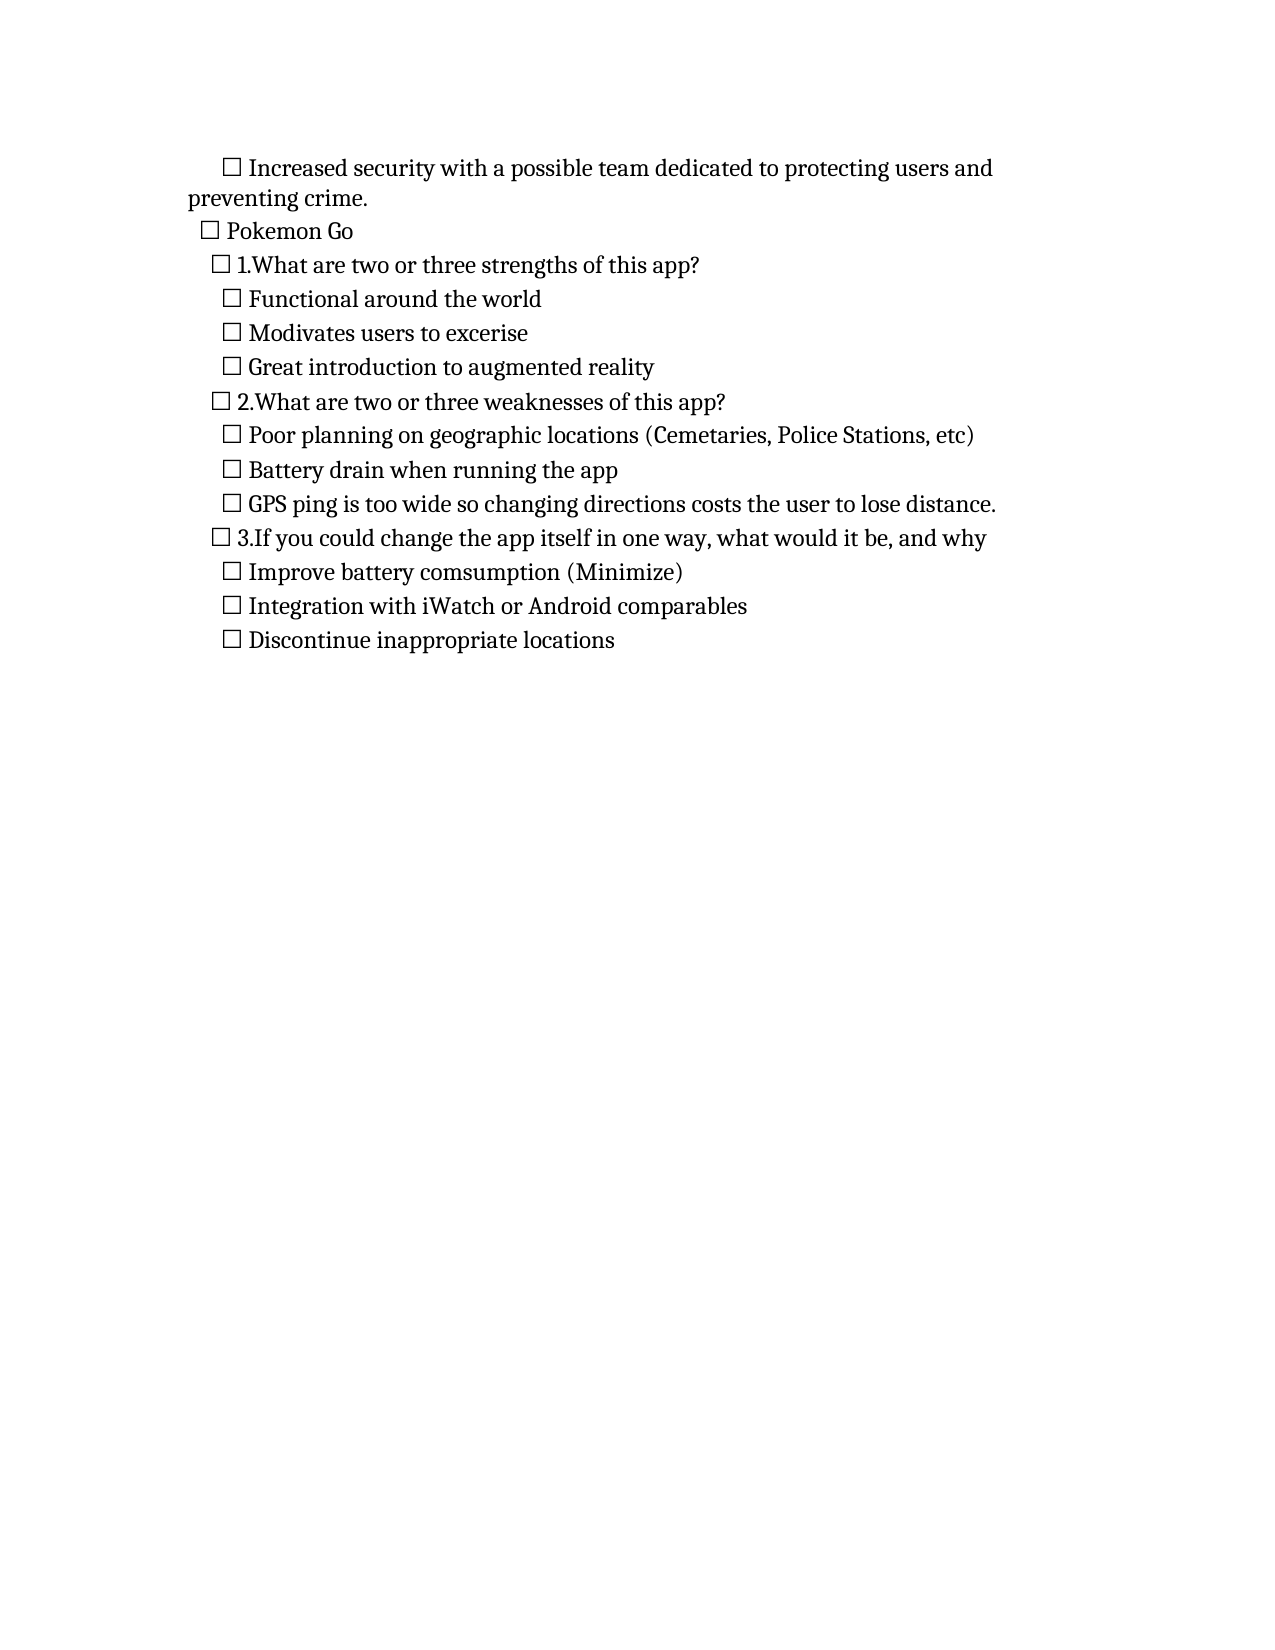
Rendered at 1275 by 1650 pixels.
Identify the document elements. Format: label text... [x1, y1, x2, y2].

text ☐ Integration with iWatch or Android comparables [187, 587, 1087, 622]
text ☐ 1.What are two or three strengths of this app? [187, 247, 1087, 281]
text ☐ Functional around the world [187, 281, 1087, 315]
text ☐ Improve battery comsumption (Minimize) [187, 553, 1087, 587]
text ☐ Battery drain when running the app [187, 451, 1087, 485]
text ☐ Poor planning on geographic locations (Cemetaries, Police Stations, etc) [187, 417, 1087, 451]
text ☐ GPS ping is too wide so changing directions costs the user to lose distance. [187, 485, 1087, 519]
text ☐ 2.What are two or three weaknesses of this app? [187, 383, 1087, 417]
text ☐ 3.If you could change the app itself in one way, what would it be, and why [187, 519, 1087, 553]
text ☐ Modivates users to excerise [187, 315, 1087, 349]
text ☐ Increased security with a possible team dedicated to protecting users and preventing crime. [187, 150, 1087, 213]
text ☐ Great introduction to augmented reality [187, 349, 1087, 383]
text ☐ Pokemon Go [187, 213, 1087, 247]
text ☐ Discontinue inappropriate locations [187, 622, 1087, 656]
